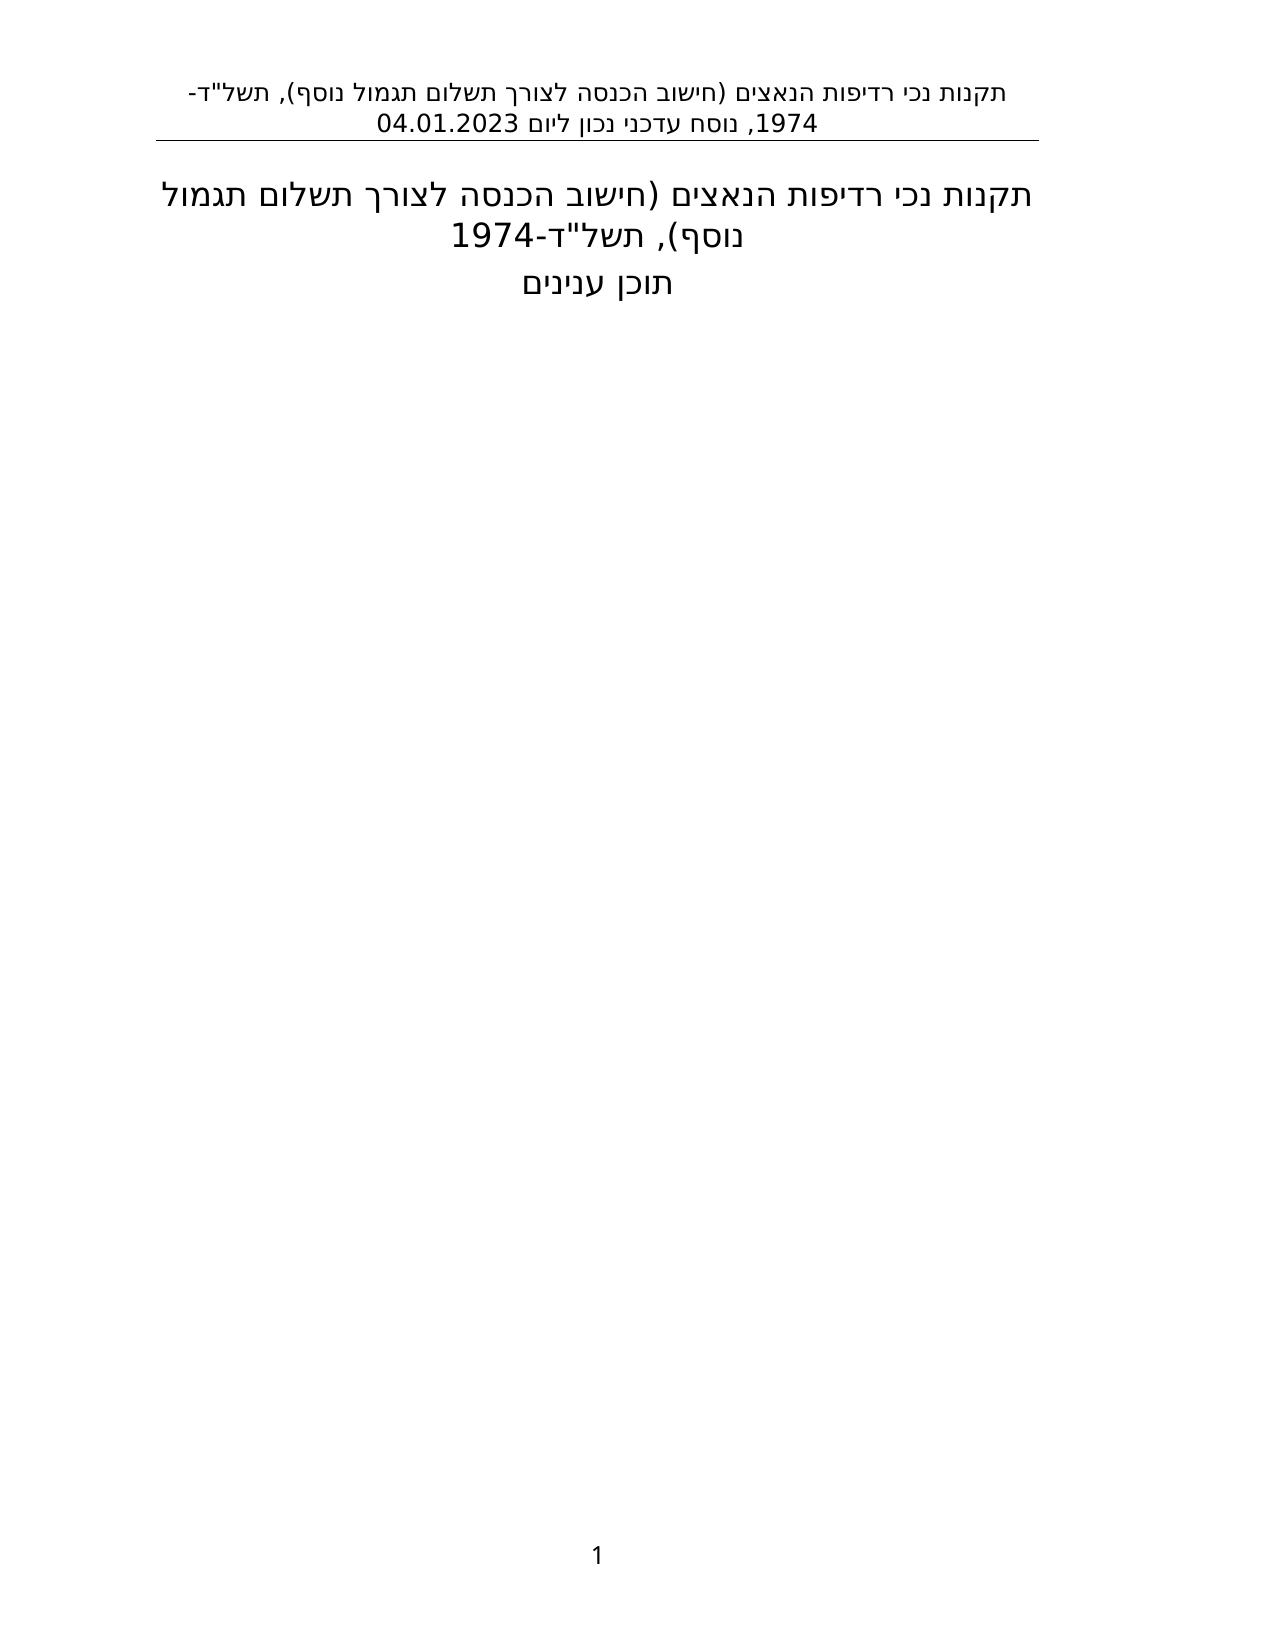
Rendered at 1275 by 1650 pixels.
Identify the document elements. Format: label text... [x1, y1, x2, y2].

text תקנות נכי רדיפות הנאצים (חישוב הכנסה לצורך תשלום תגמול נוסף), תשל"ד-1974 [156, 182, 1039, 261]
text תוכן ענינים [156, 270, 1039, 308]
